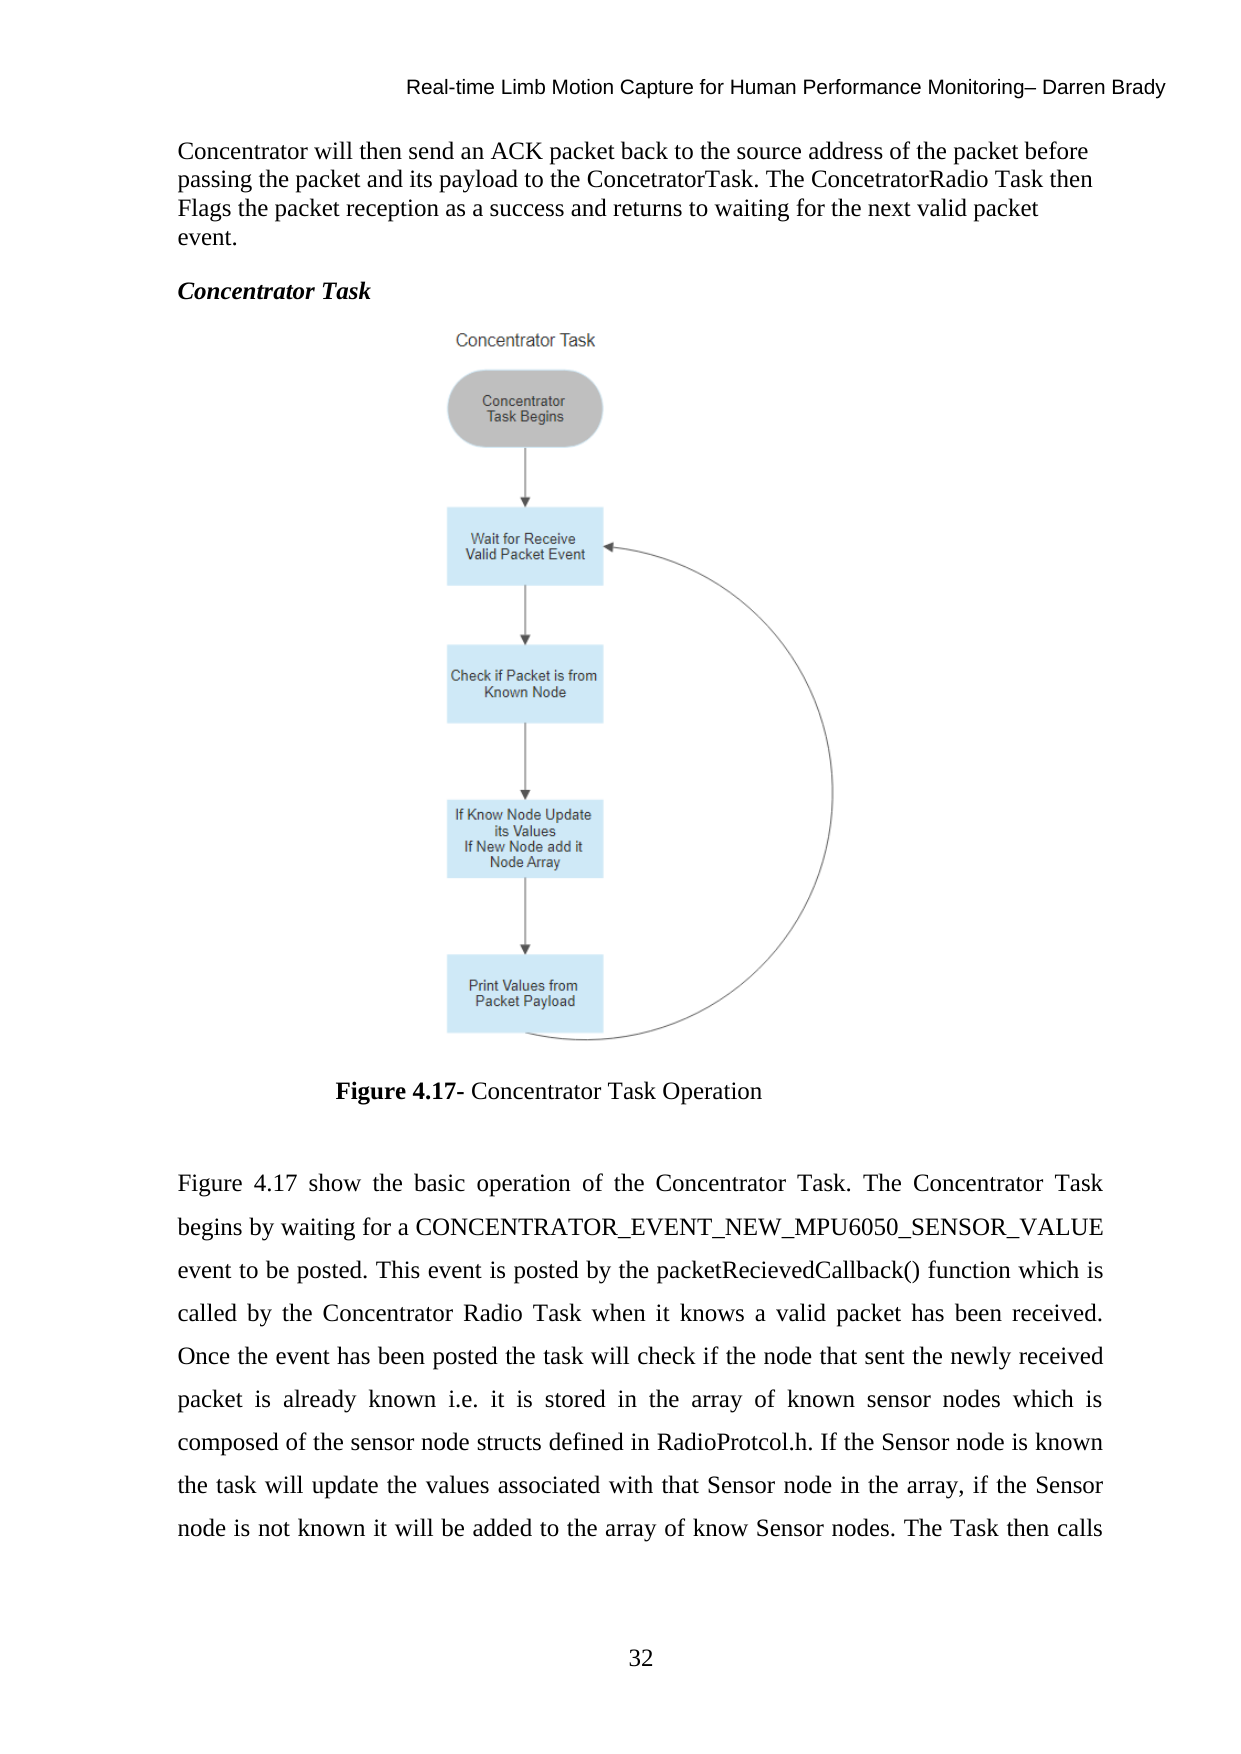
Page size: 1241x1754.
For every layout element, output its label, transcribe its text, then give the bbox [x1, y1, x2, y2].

subtitle Concentrator Task [177, 276, 1104, 304]
picture [417, 320, 838, 1058]
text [177, 136, 1104, 251]
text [177, 1168, 1104, 1542]
